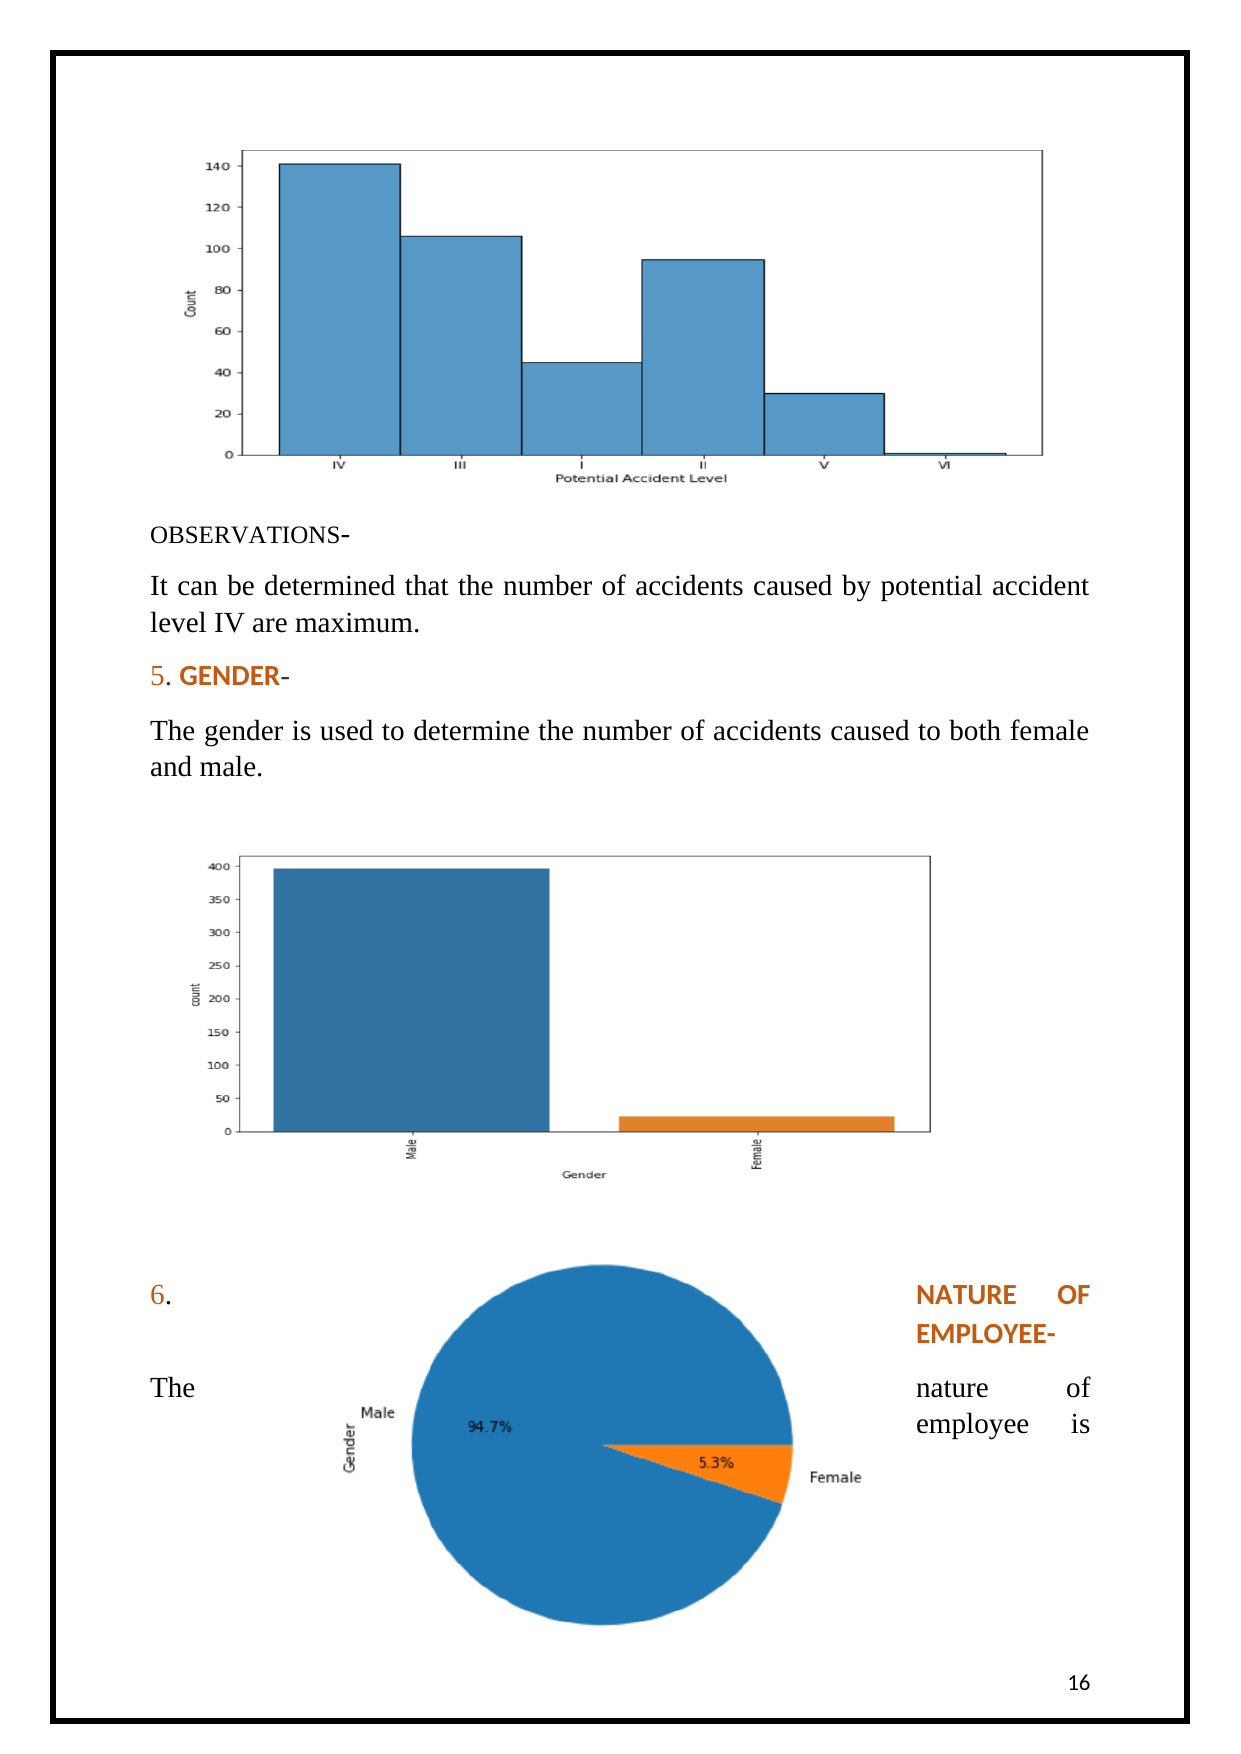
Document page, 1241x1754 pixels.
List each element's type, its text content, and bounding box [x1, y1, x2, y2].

text The nature of employee is divided into 3 types that is either third party, engineering and third party (remote). [150, 1370, 275, 1584]
text The nature of employee is divided into 3 types that is either third party, engineering and third party (remote). [897, 1370, 1090, 1584]
text It can be determined that the number of accidents caused by potential accident level IV are maximum. [150, 568, 1090, 638]
text OBSERVATIONS- [150, 516, 1090, 549]
text 6. NATURE OF EMPLOYEE- [897, 1276, 1090, 1350]
text The gender is used to determine the number of accidents caused to both female and male. [150, 713, 1090, 782]
picture [150, 150, 1090, 497]
picture [275, 1237, 897, 1653]
text 6. NATURE OF EMPLOYEE- [150, 1276, 275, 1350]
text 5. GENDER- [150, 657, 1090, 693]
picture [150, 854, 997, 1186]
